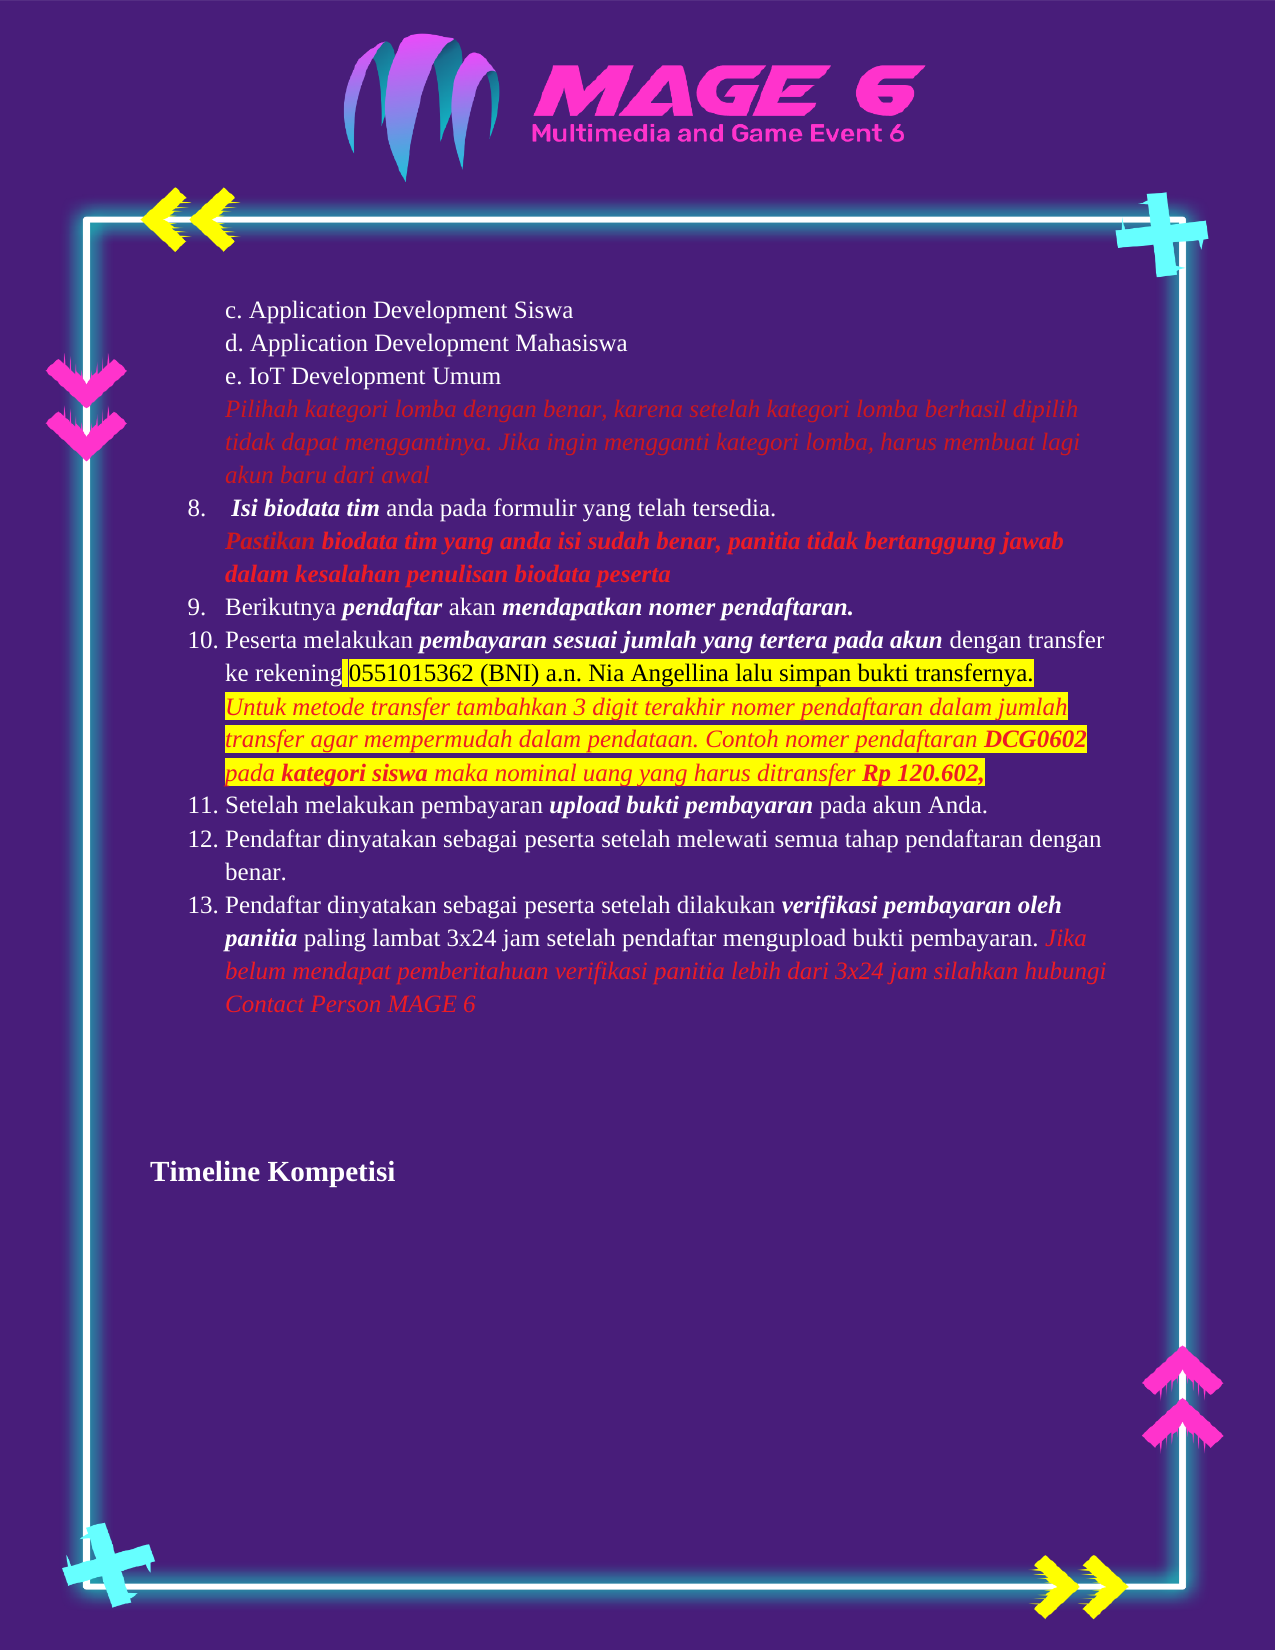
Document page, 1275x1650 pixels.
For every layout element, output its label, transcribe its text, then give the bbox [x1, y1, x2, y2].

list Pendaftar dinyatakan sebagai peserta setelah melewati semua tahap pendaftaran dengan benar. [187, 824, 1125, 885]
list Isi biodata tim anda pada formulir yang telah tersedia. Pastikan biodata tim yang anda isi sudah benar, panitia tidak bertanggung jawab dalam kesalahan penulisan biodata peserta [187, 493, 1125, 588]
picture [0, 0, 1275, 1650]
list Pendaftar dinyatakan sebagai peserta setelah dilakukan verifikasi pembayaran oleh panitia paling lambat 3x24 jam setelah pendaftar mengupload bukti pembayaran. Jika belum mendapat pemberitahuan verifikasi panitia lebih dari 3x24 jam silahkan hubungi Contact Person MAGE 6 [187, 890, 1125, 1017]
text Timeline Kompetisi [150, 1154, 1125, 1187]
list Peserta melakukan pembayaran sesuai jumlah yang tertera pada akun dengan transfer ke rekening 0551015362 (BNI) a.n. Nia Angellina lalu simpan bukti transfernya. Untuk metode transfer tambahkan 3 digit terakhir nomer pendaftaran dalam jumlah transfer agar mempermudah dalam pendataan. Contoh nomer pendaftaran DCG0602 pada kategori siswa maka nominal uang yang harus ditransfer Rp 120.602, [187, 626, 1125, 786]
list Berikutnya pendaftar akan mendapatkan nomer pendaftaran. [187, 592, 1125, 621]
list Setelah melakukan pembayaran upload bukti pembayaran pada akun Anda. [187, 791, 1125, 819]
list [187, 295, 1125, 489]
